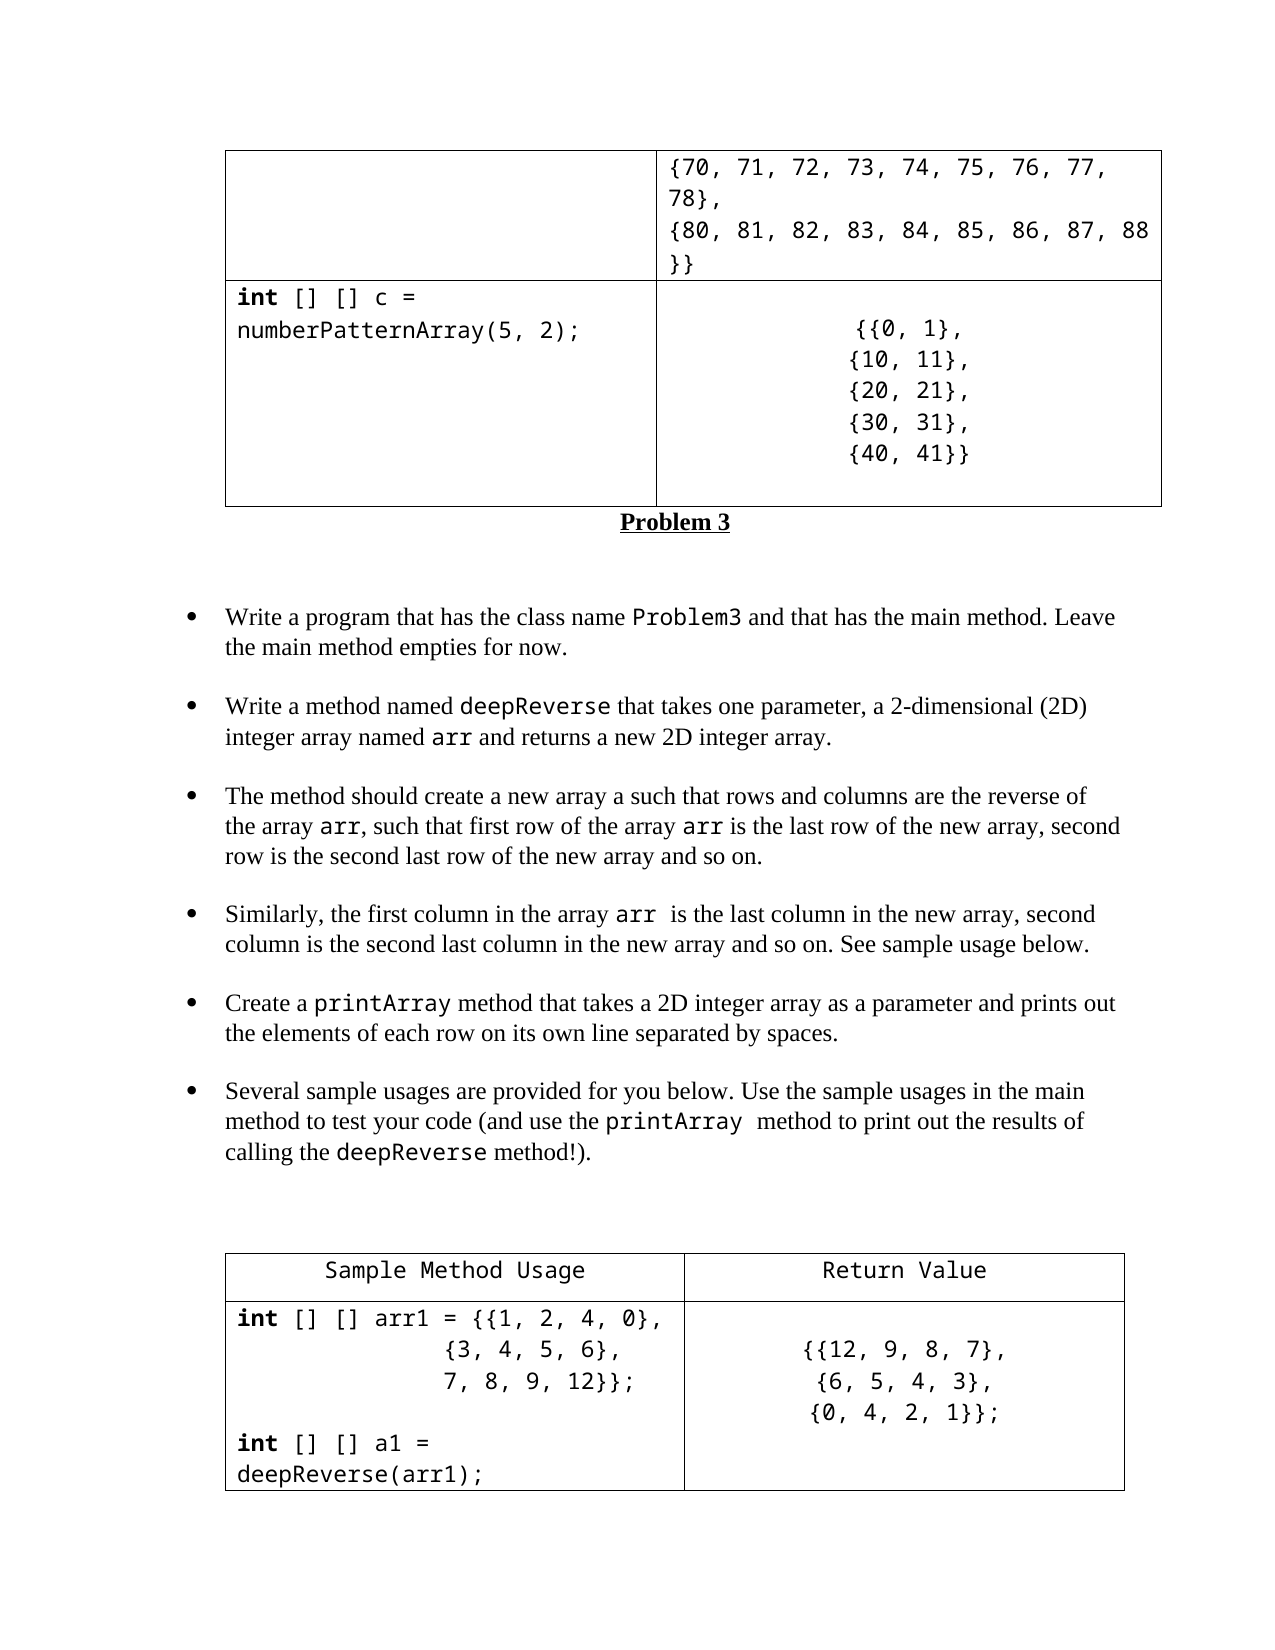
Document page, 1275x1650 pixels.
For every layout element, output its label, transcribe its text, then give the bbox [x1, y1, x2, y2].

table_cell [657, 151, 1161, 279]
text the array arr, such that first row of the array arr is the last row of the new array, second [150, 809, 1125, 841]
table_header Return Value [685, 1254, 1124, 1301]
text Problem 3 [225, 507, 1125, 535]
text the elements of each row on its own line separated by spaces. [150, 1018, 1125, 1047]
text row is the second last row of the new array and so on. [150, 841, 1125, 869]
text integer array named arr and returns a new 2D integer array. [150, 721, 1125, 752]
list The method should create a new array a such that rows and columns are the reverse of [187, 781, 1125, 809]
text calling the deepReverse method!). [225, 1136, 1125, 1167]
list Similarly, the first column in the array arr is the last column in the new array, second [187, 898, 1125, 929]
list Write a program that has the class name Problem3 and that has the main method. Leave [187, 601, 1125, 632]
text method to test your code (and use the printArray method to print out the results of [150, 1104, 1125, 1136]
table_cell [226, 151, 656, 279]
table_header Sample Method Usage [226, 1254, 684, 1301]
text the main method empties for now. [150, 632, 1125, 661]
list Several sample usages are provided for you below. Use the sample usages in the main [187, 1076, 1125, 1104]
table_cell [685, 1302, 1124, 1489]
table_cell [226, 1302, 684, 1489]
table_cell int [] [] c = numberPatternArray(5, 2); [226, 281, 656, 506]
list Create a printArray method that takes a 2D integer array as a parameter and prints out [187, 987, 1125, 1018]
list Write a method named deepReverse that takes one parameter, a 2-dimensional (2D) [187, 689, 1125, 721]
text column is the second last column in the new array and so on. See sample usage below. [225, 929, 1125, 958]
table_cell {{0, 1}, {10, 11}, {20, 21}, {30, 31}, {40, 41}} [657, 281, 1161, 506]
